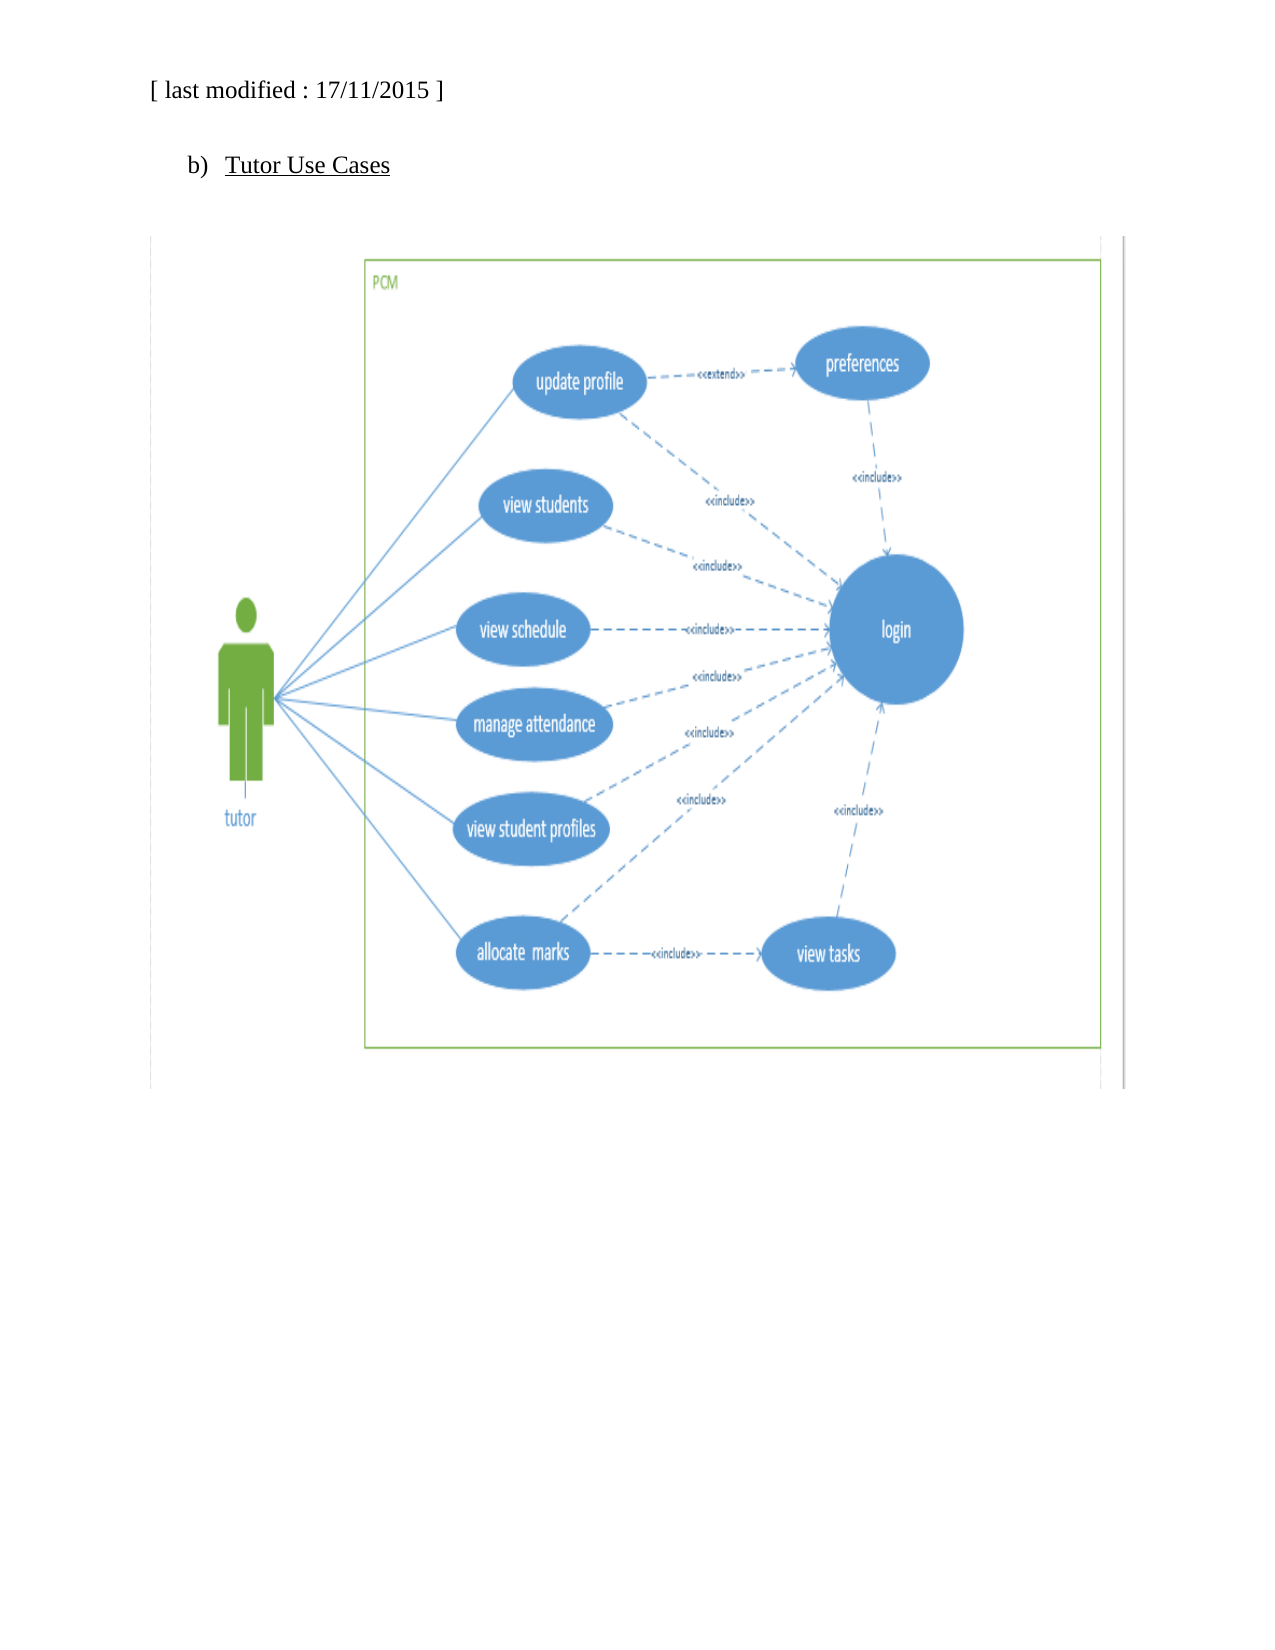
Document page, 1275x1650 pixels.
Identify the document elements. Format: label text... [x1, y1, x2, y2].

list Tutor Use Cases [187, 150, 1125, 179]
picture [150, 236, 1126, 1089]
